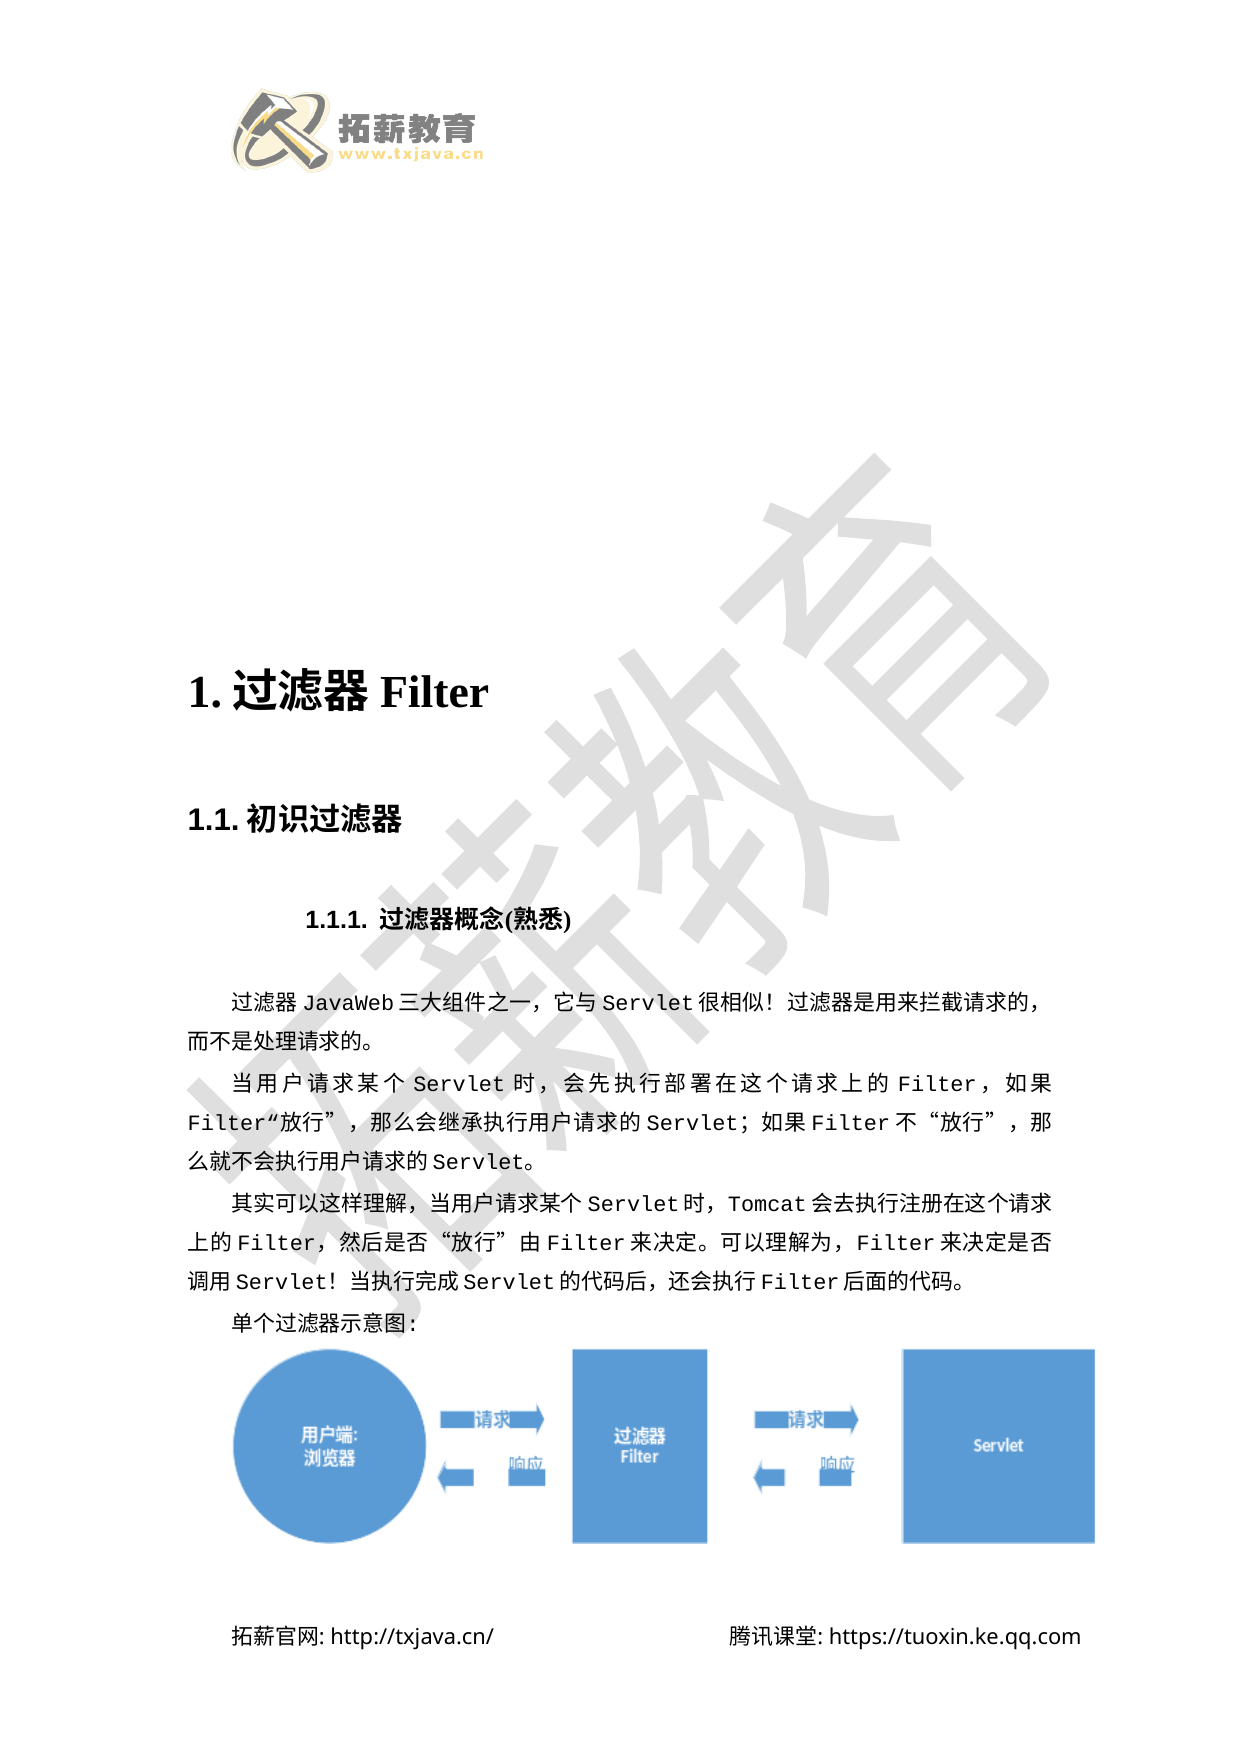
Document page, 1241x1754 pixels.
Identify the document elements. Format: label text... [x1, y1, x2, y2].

picture [231, 88, 483, 173]
text 过滤器概念(熟悉) [261, 885, 1031, 950]
text 其实可以这样理解，当用户请求某个Servlet时，Tomcat会去执行注册在这个请求上的Filter，然后是否“放行”由Filter来决定。可以理解为，Filter来决定是否调用Servlet！当执行完成Servlet的代码后，还会执行Filter后面的代码。 [187, 1186, 1053, 1296]
text 过滤器 Filter [187, 639, 1053, 737]
text 过滤器JavaWeb三大组件之一，它与Servlet很相似！过滤器是用来拦截请求的，而不是处理请求的。 [187, 985, 1053, 1056]
text 初识过滤器 [187, 784, 1031, 849]
text 当用户请求某个Servlet时，会先执行部署在这个请求上的Filter，如果Filter“放行”，那么会继承执行用户请求的Servlet；如果Filter不“放行”，那么就不会执行用户请求的Servlet。 [187, 1066, 1053, 1176]
text 单个过滤器示意图: [187, 1306, 1053, 1338]
